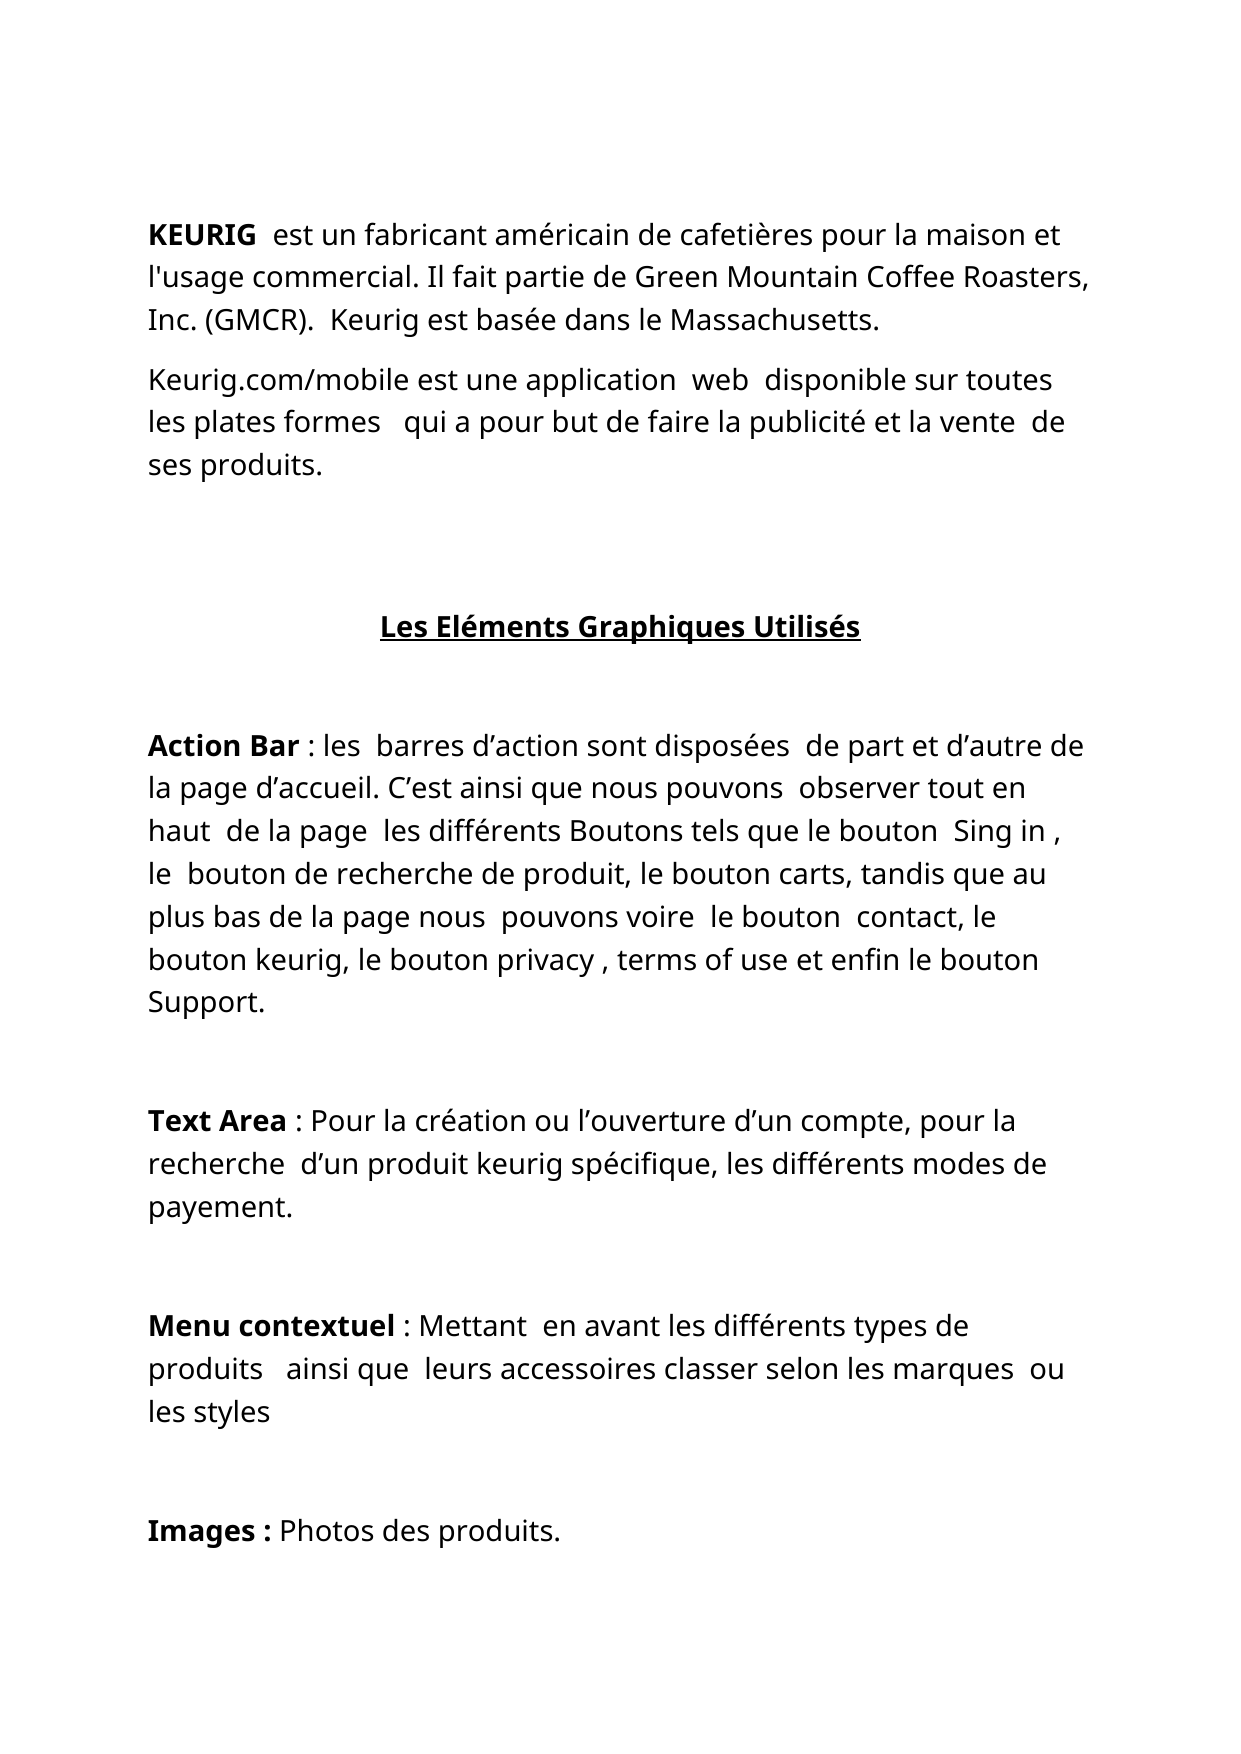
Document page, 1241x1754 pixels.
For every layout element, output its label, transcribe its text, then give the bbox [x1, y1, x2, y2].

text KEURIG est un fabricant américain de cafetières pour la maison et l'usage commercial. Il fait partie de Green Mountain Coffee Roasters, Inc. (GMCR). Keurig est basée dans le Massachusetts. [148, 214, 1093, 339]
text Keurig.com/mobile est une application web disponible sur toutes les plates formes qui a pour but de faire la publicité et la vente de ses produits. [148, 359, 1093, 484]
text Les Eléments Graphiques Utilisés [148, 606, 1093, 646]
text Text Area : Pour la création ou l’ouverture d’un compte, pour la recherche d’un produit keurig spécifique, les différents modes de payement. [148, 1101, 1093, 1226]
text Action Bar : les barres d’action sont disposées de part et d’autre de la page d’accueil. C’est ainsi que nous pouvons observer tout en haut de la page les différents Boutons tels que le bouton Sing in , le bouton de recherche de produit, le bouton carts, tandis que au plus bas de la page nous pouvons voire le bouton contact, le bouton keurig, le bouton privacy , terms of use et enfin le bouton Support. [148, 725, 1093, 1021]
text Menu contextuel : Mettant en avant les différents types de produits ainsi que leurs accessoires classer selon les marques ou les styles [148, 1305, 1093, 1431]
text Images : Photos des produits. [148, 1510, 1093, 1549]
